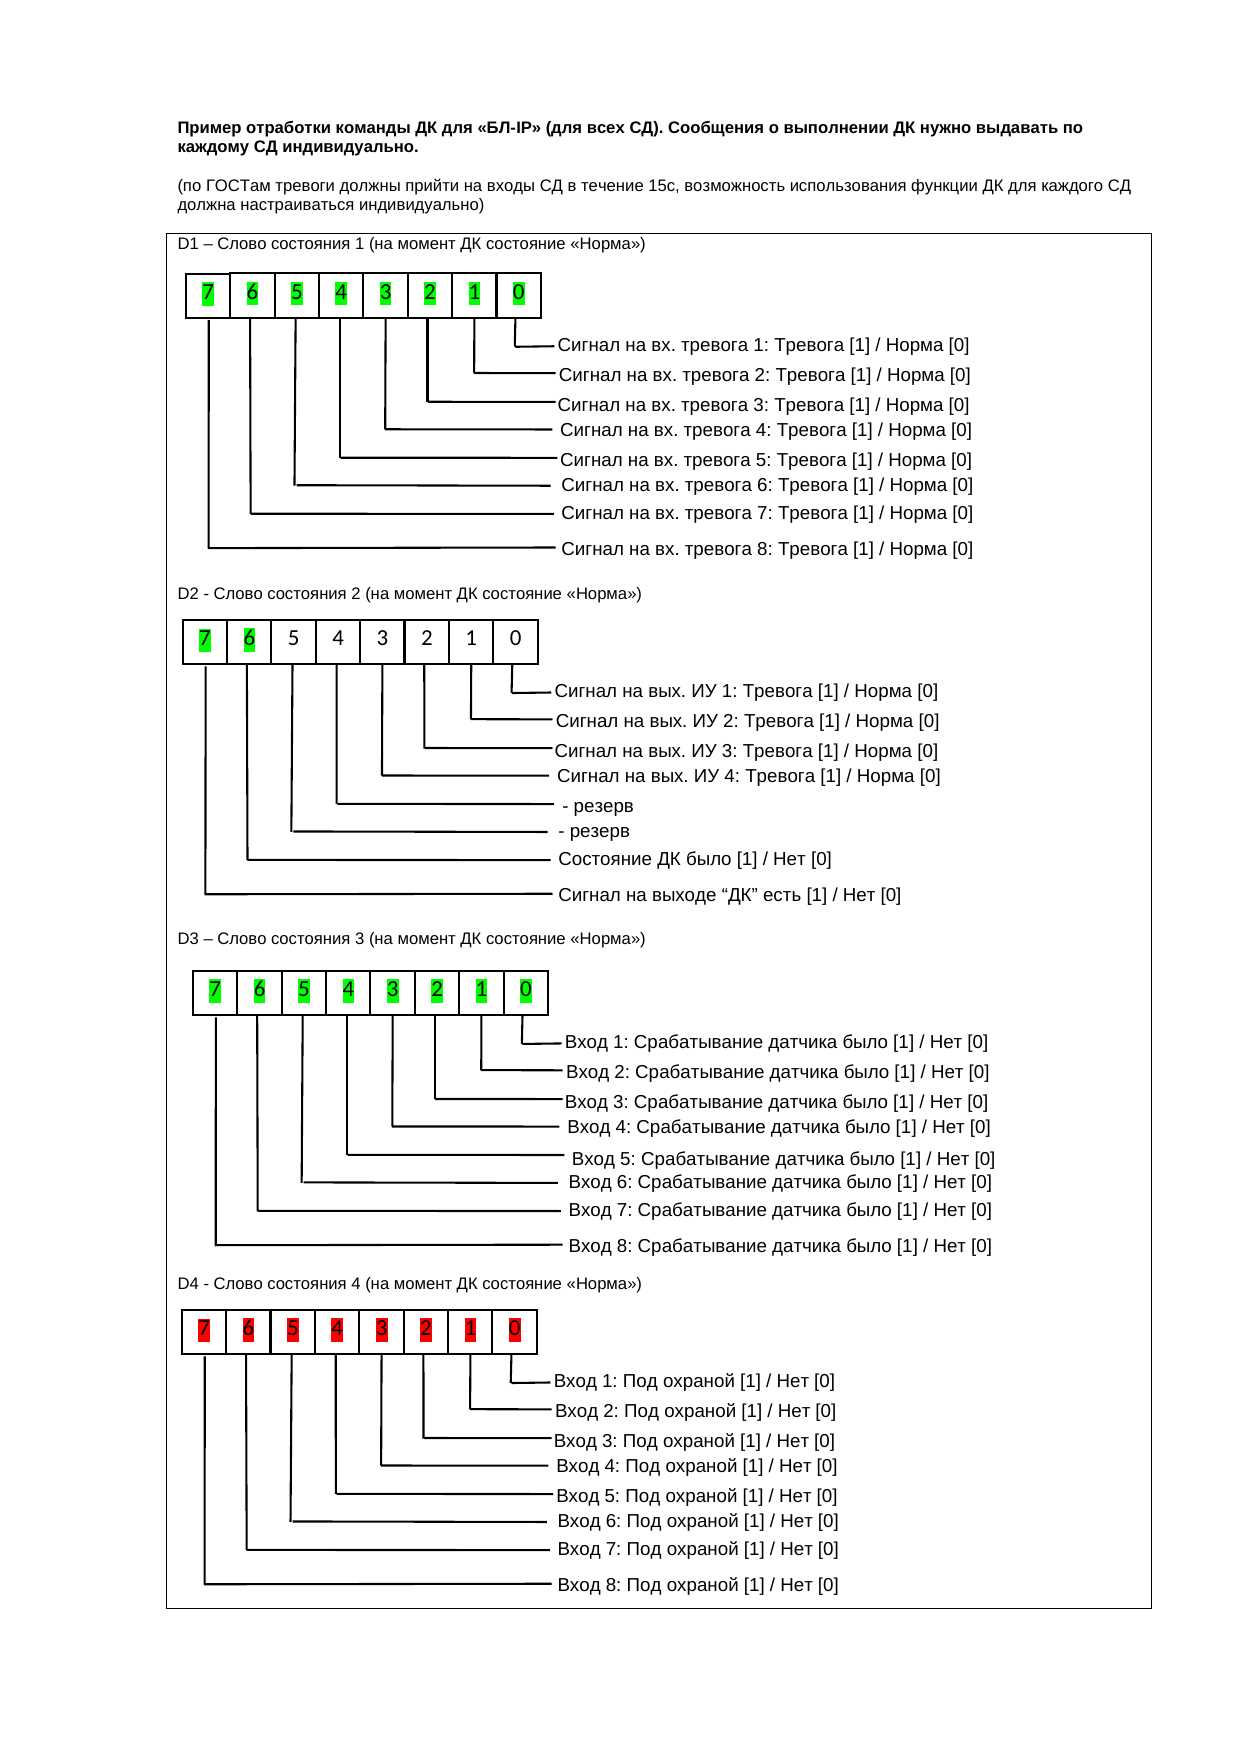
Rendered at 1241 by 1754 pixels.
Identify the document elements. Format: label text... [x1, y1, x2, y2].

table_header D1 – Слово состояния 1 (на момент ДК состояние «Норма») D2 - Слово состояния 2 (на момент ДК состояние «Норма») D3 – Слово состояния 3 (на момент ДК состояние «Норма») D4 - Слово состояния 4 (на момент ДК состояние «Норма») [167, 234, 1151, 1608]
list (по ГОСТам тревоги должны прийти на входы СД в течение 15с, возможность использования функции ДК для каждого СД должна настраиваться индивидуально) [177, 176, 1152, 214]
list Пример отработки команды ДК для «БЛ-IP» (для всех СД). Сообщения о выполнении ДК нужно выдавать по каждому СД индивидуально. [177, 118, 1152, 156]
